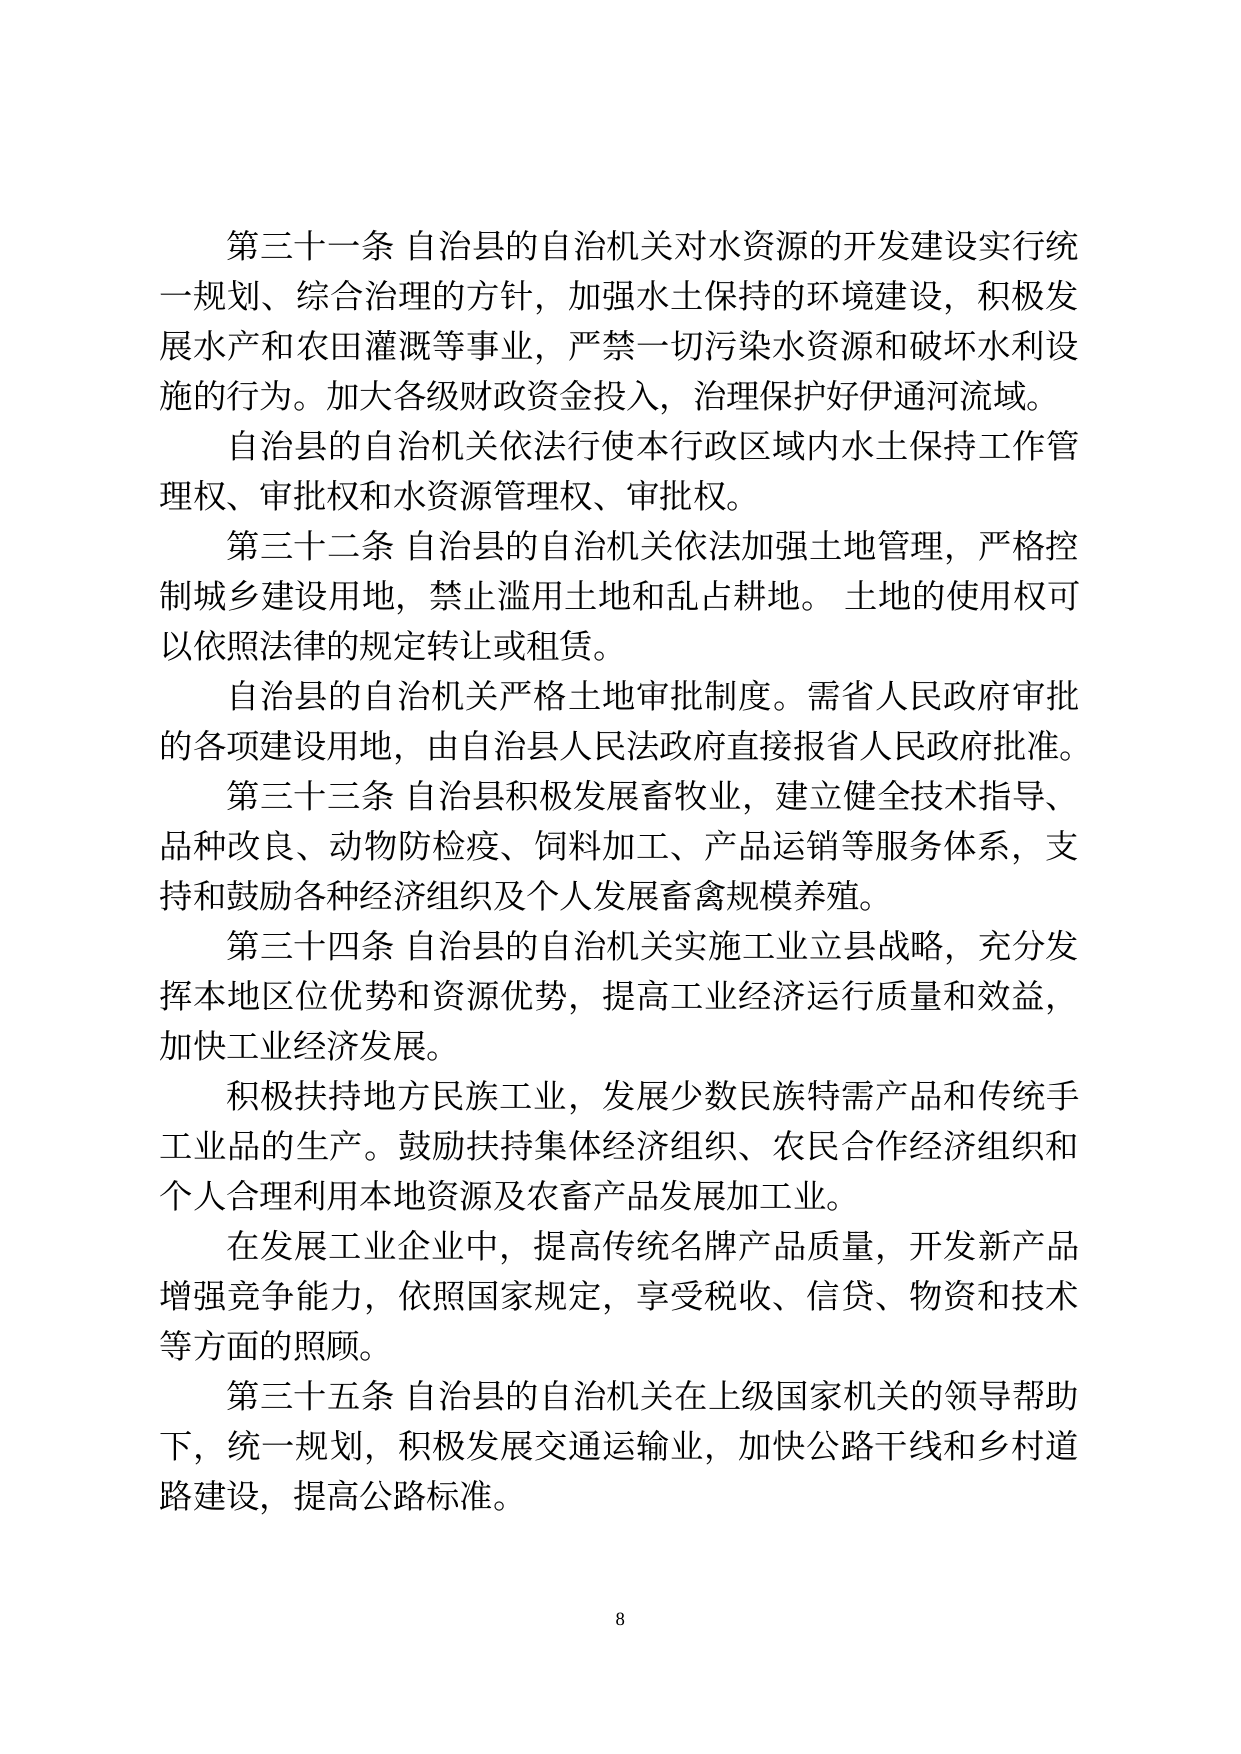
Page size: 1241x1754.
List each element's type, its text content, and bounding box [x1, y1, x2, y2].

text 积极扶持地方民族工业，发展少数民族特需产品和传统手工业品的生产。鼓励扶持集体经济组织、农民合作经济组织和个人合理利用本地资源及农畜产品发展加工业。 [159, 1068, 1081, 1218]
text 第三十二条 自治县的自治机关依法加强土地管理，严格控制城乡建设用地，禁止滥用土地和乱占耕地。 土地的使用权可以依照法律的规定转让或租赁。 [159, 518, 1081, 668]
text 自治县的自治机关依法行使本行政区域内水土保持工作管理权、审批权和水资源管理权、审批权。 [159, 418, 1081, 518]
text 第三十四条 自治县的自治机关实施工业立县战略，充分发挥本地区位优势和资源优势，提高工业经济运行质量和效益，加快工业经济发展。 [159, 918, 1081, 1068]
text 自治县的自治机关严格土地审批制度。需省人民政府审批的各项建设用地，由自治县人民法政府直接报省人民政府批准。 [159, 668, 1081, 768]
text 在发展工业企业中，提高传统名牌产品质量，开发新产品，增强竞争能力，依照国家规定，享受税收、信贷、物资和技术等方面的照顾。 [159, 1218, 1081, 1368]
text 第三十五条 自治县的自治机关在上级国家机关的领导帮助下，统一规划，积极发展交通运输业，加快公路干线和乡村道路建设，提高公路标准。 [159, 1368, 1081, 1518]
text 第三十三条 自治县积极发展畜牧业，建立健全技术指导、品种改良、动物防检疫、饲料加工、产品运销等服务体系，支持和鼓励各种经济组织及个人发展畜禽规模养殖。 [159, 768, 1081, 918]
text 第三十一条 自治县的自治机关对水资源的开发建设实行统一规划、综合治理的方针，加强水土保持的环境建设，积极发展水产和农田灌溉等事业，严禁一切污染水资源和破坏水利设施的行为。加大各级财政资金投入，治理保护好伊通河流域。 [159, 218, 1081, 418]
